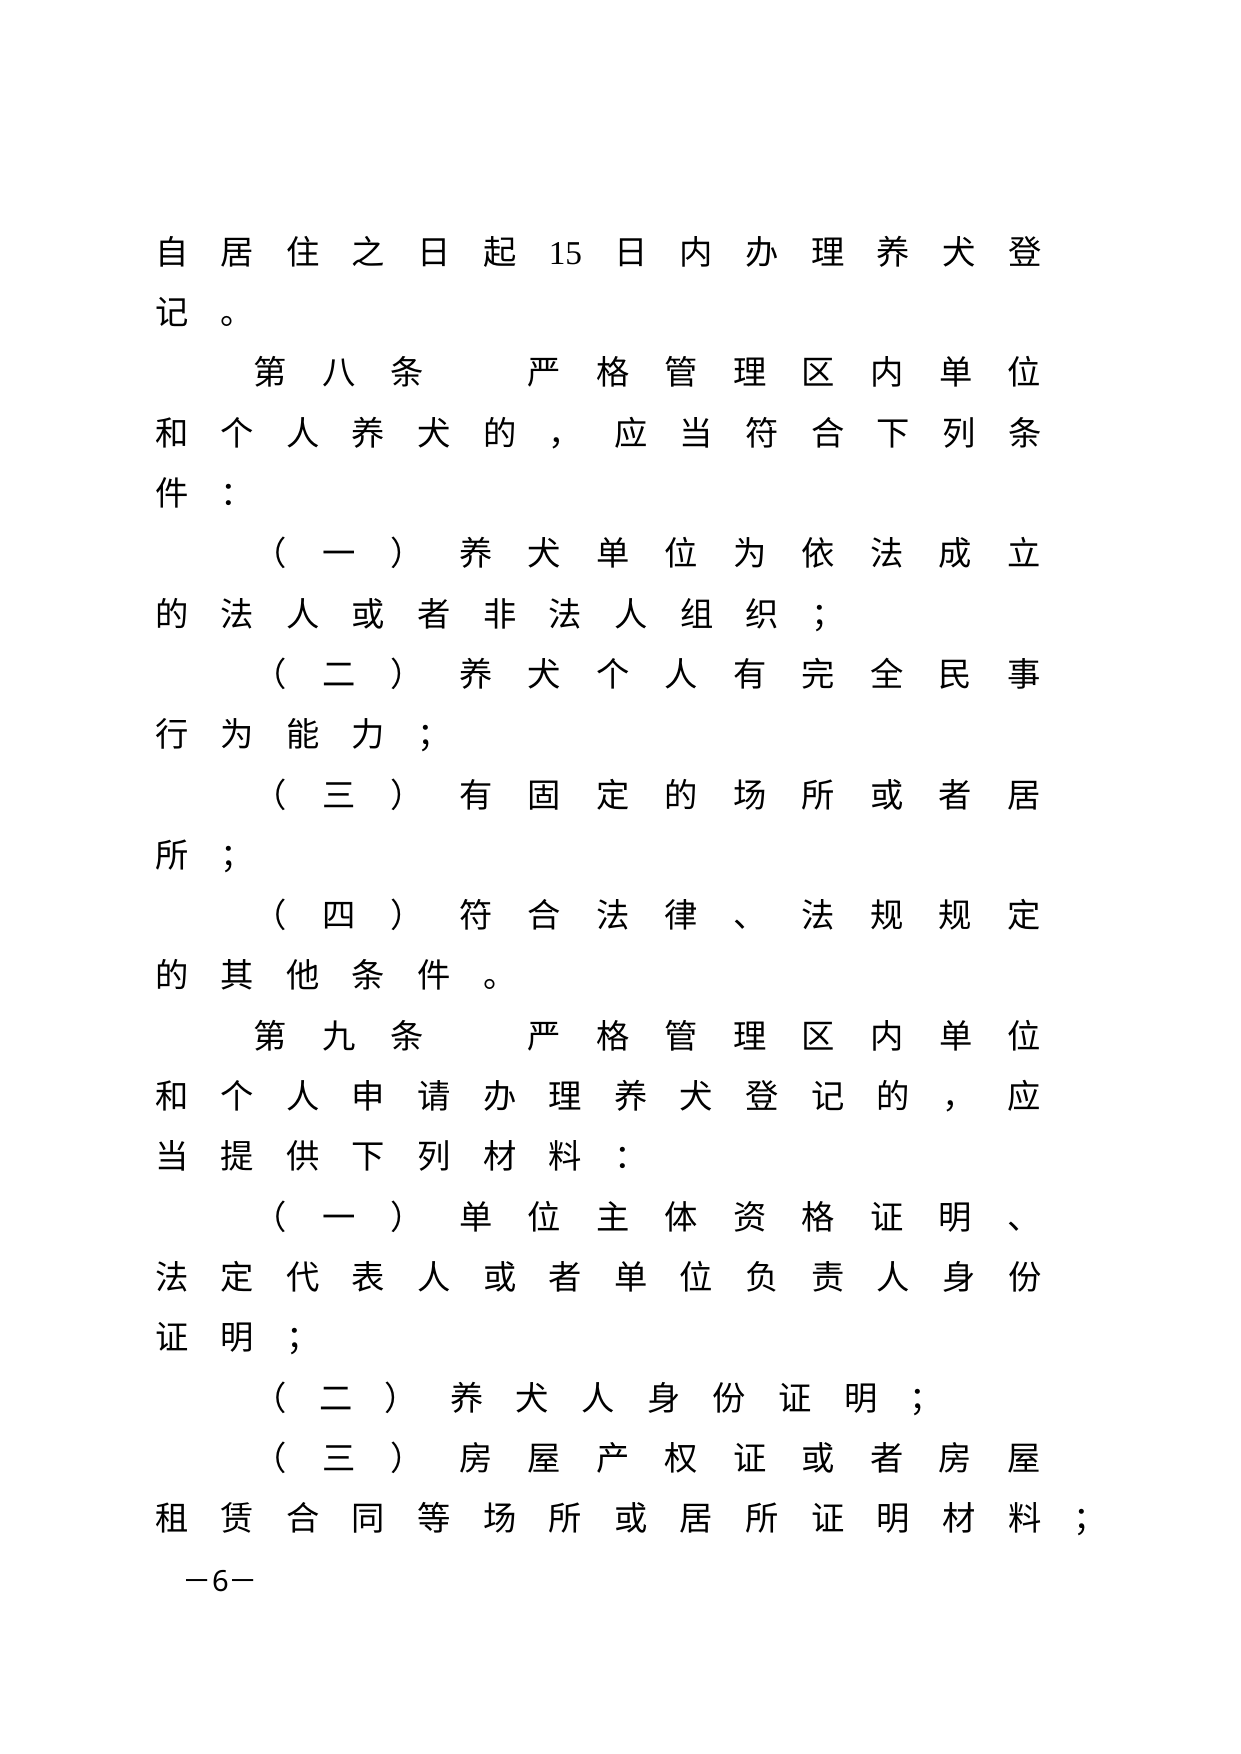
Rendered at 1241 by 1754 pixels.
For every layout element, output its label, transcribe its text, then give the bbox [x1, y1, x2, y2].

text （二）养犬人身份证明； [155, 1365, 1073, 1426]
text 第八条 严格管理区内单位和个人养犬的，应当符合下列条件： [155, 340, 1073, 521]
text （三）房屋产权证或者房屋租赁合同等场所或居所证明材料； [155, 1426, 1073, 1546]
text （三）有固定的场所或者居所； [155, 762, 1073, 883]
text （一）单位主体资格证明、法定代表人或者单位负责人身份证明； [155, 1184, 1073, 1365]
text 第九条 严格管理区内单位和个人申请办理养犬登记的，应当提供下列材料： [155, 1003, 1073, 1184]
text （一）养犬单位为依法成立的法人或者非法人组织； [155, 521, 1073, 642]
text （四）符合法律、法规规定的其他条件。 [155, 883, 1073, 1003]
text 携带未在自治州办理养犬登记的犬只进入州内严格管理区的，养犬人应当持有犬只免疫证明；停留期限拟超过3个月的，应当自居住之日起15日内办理养犬登记。 [155, 219, 1073, 340]
text （二）养犬个人有完全民事行为能力； [155, 642, 1073, 762]
